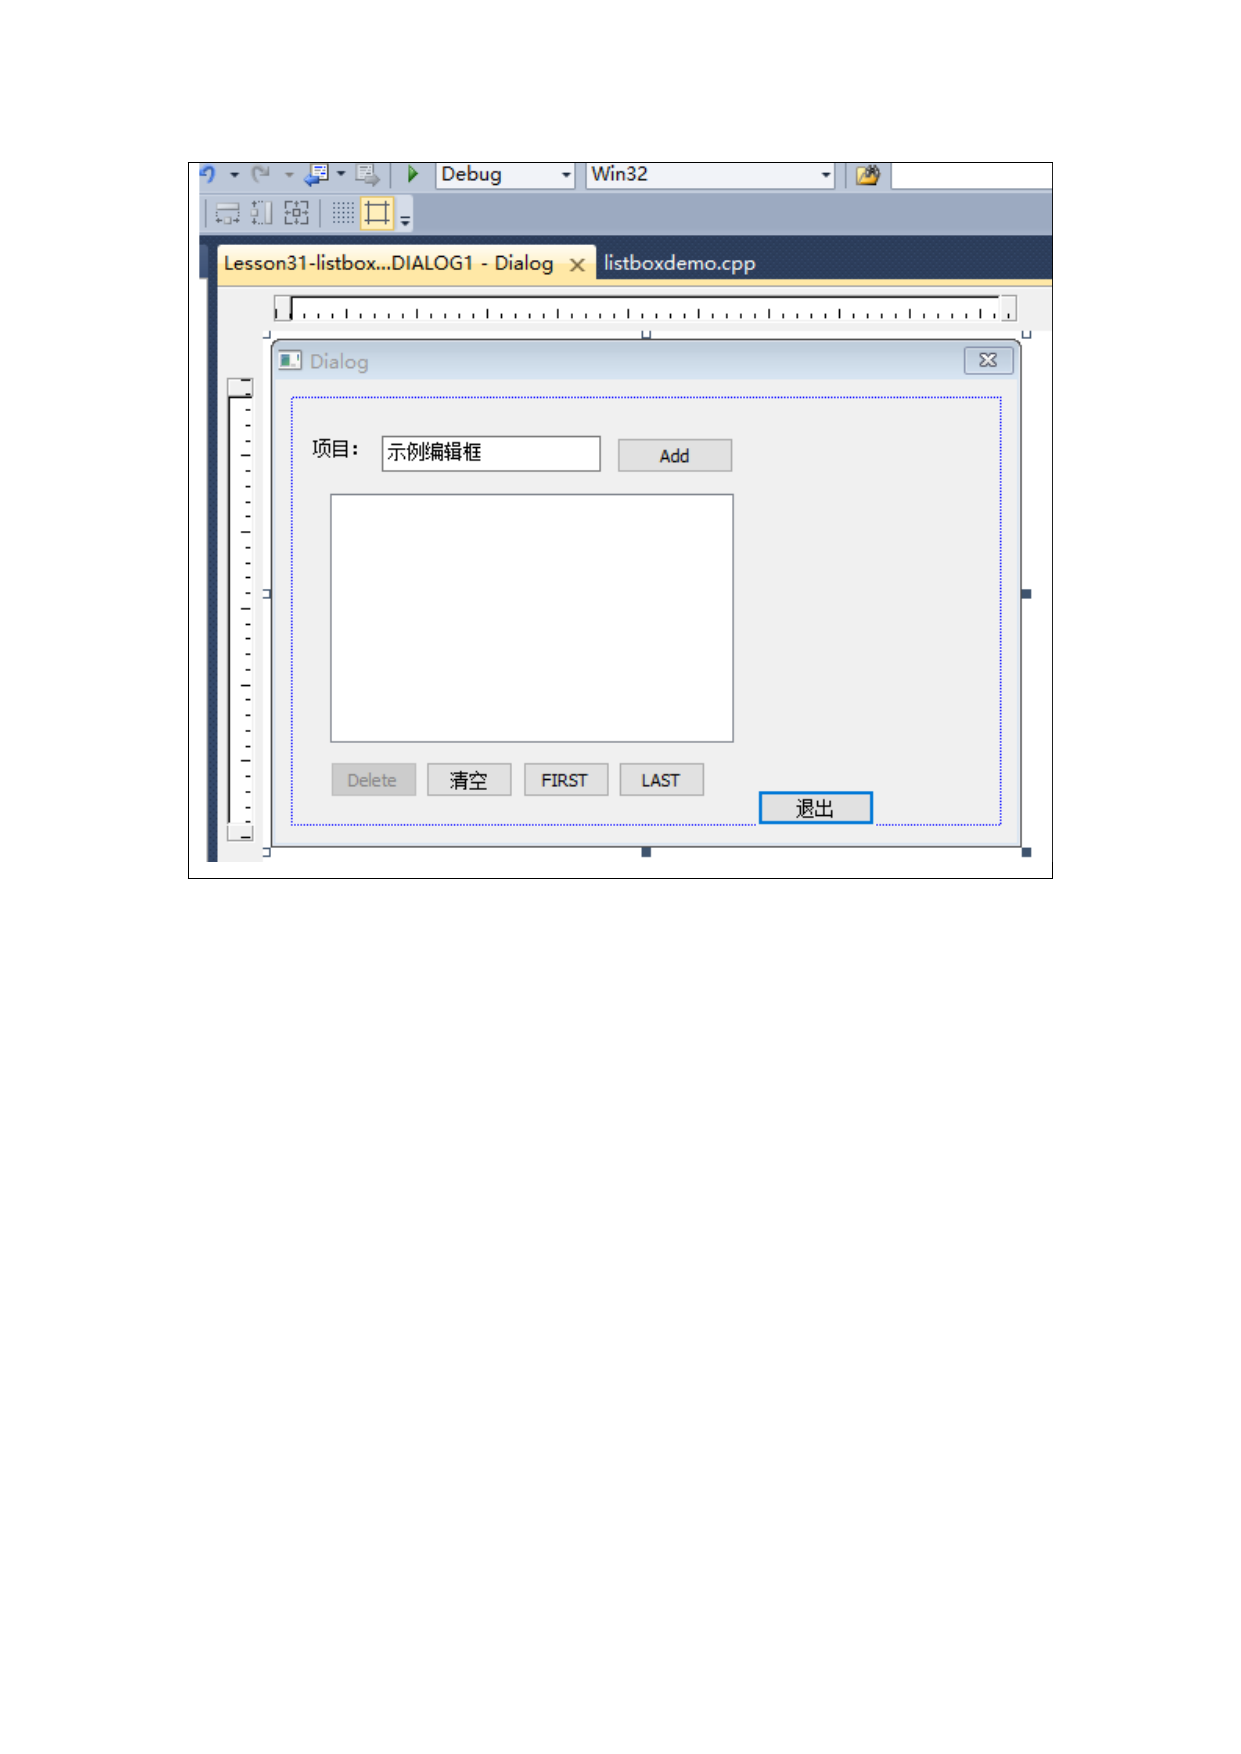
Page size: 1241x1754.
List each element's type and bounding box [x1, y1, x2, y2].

picture [199, 163, 1053, 862]
table_header [189, 163, 1052, 878]
